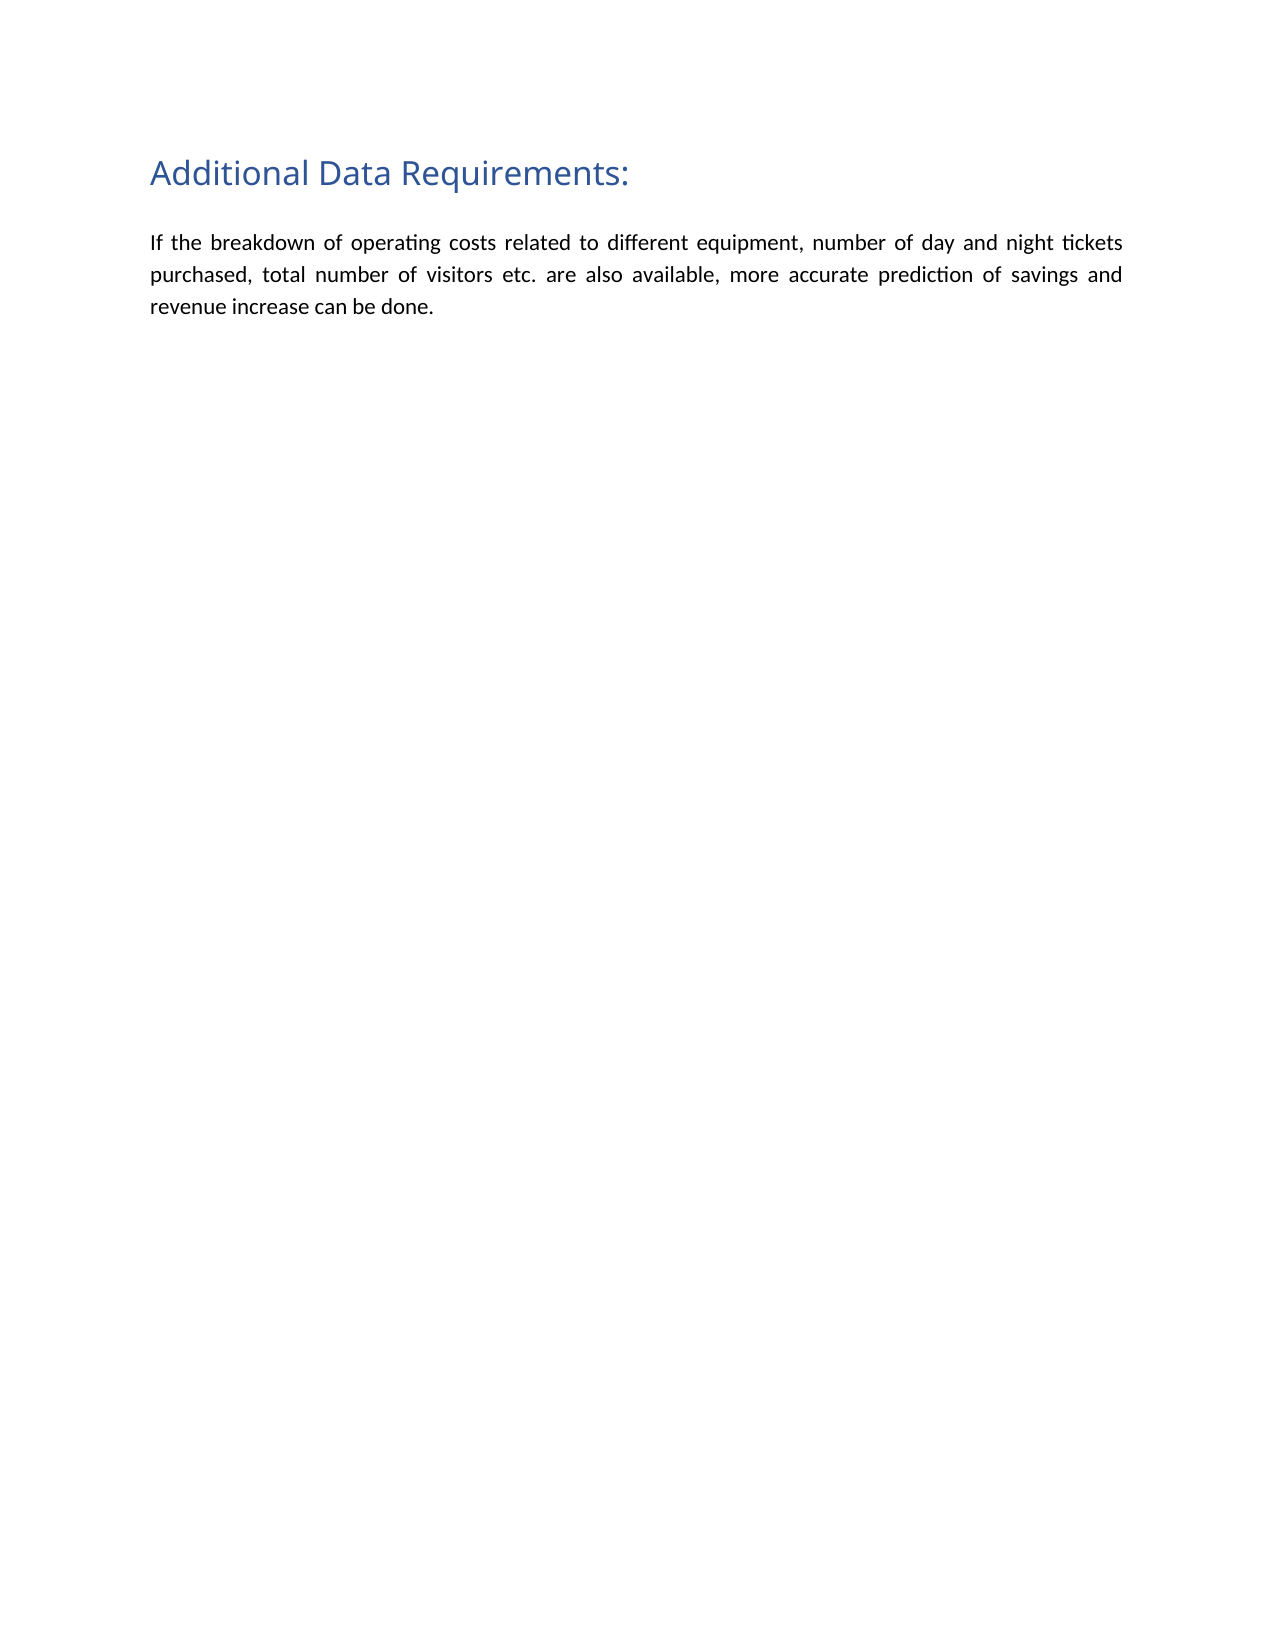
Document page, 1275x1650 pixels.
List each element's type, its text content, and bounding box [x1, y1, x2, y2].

text If the breakdown of operating costs related to different equipment, number of day and night tickets purchased, total number of visitors etc. are also available, more accurate prediction of savings and revenue increase can be done. [150, 228, 1125, 321]
subtitle Additional Data Requirements: [150, 150, 1125, 195]
